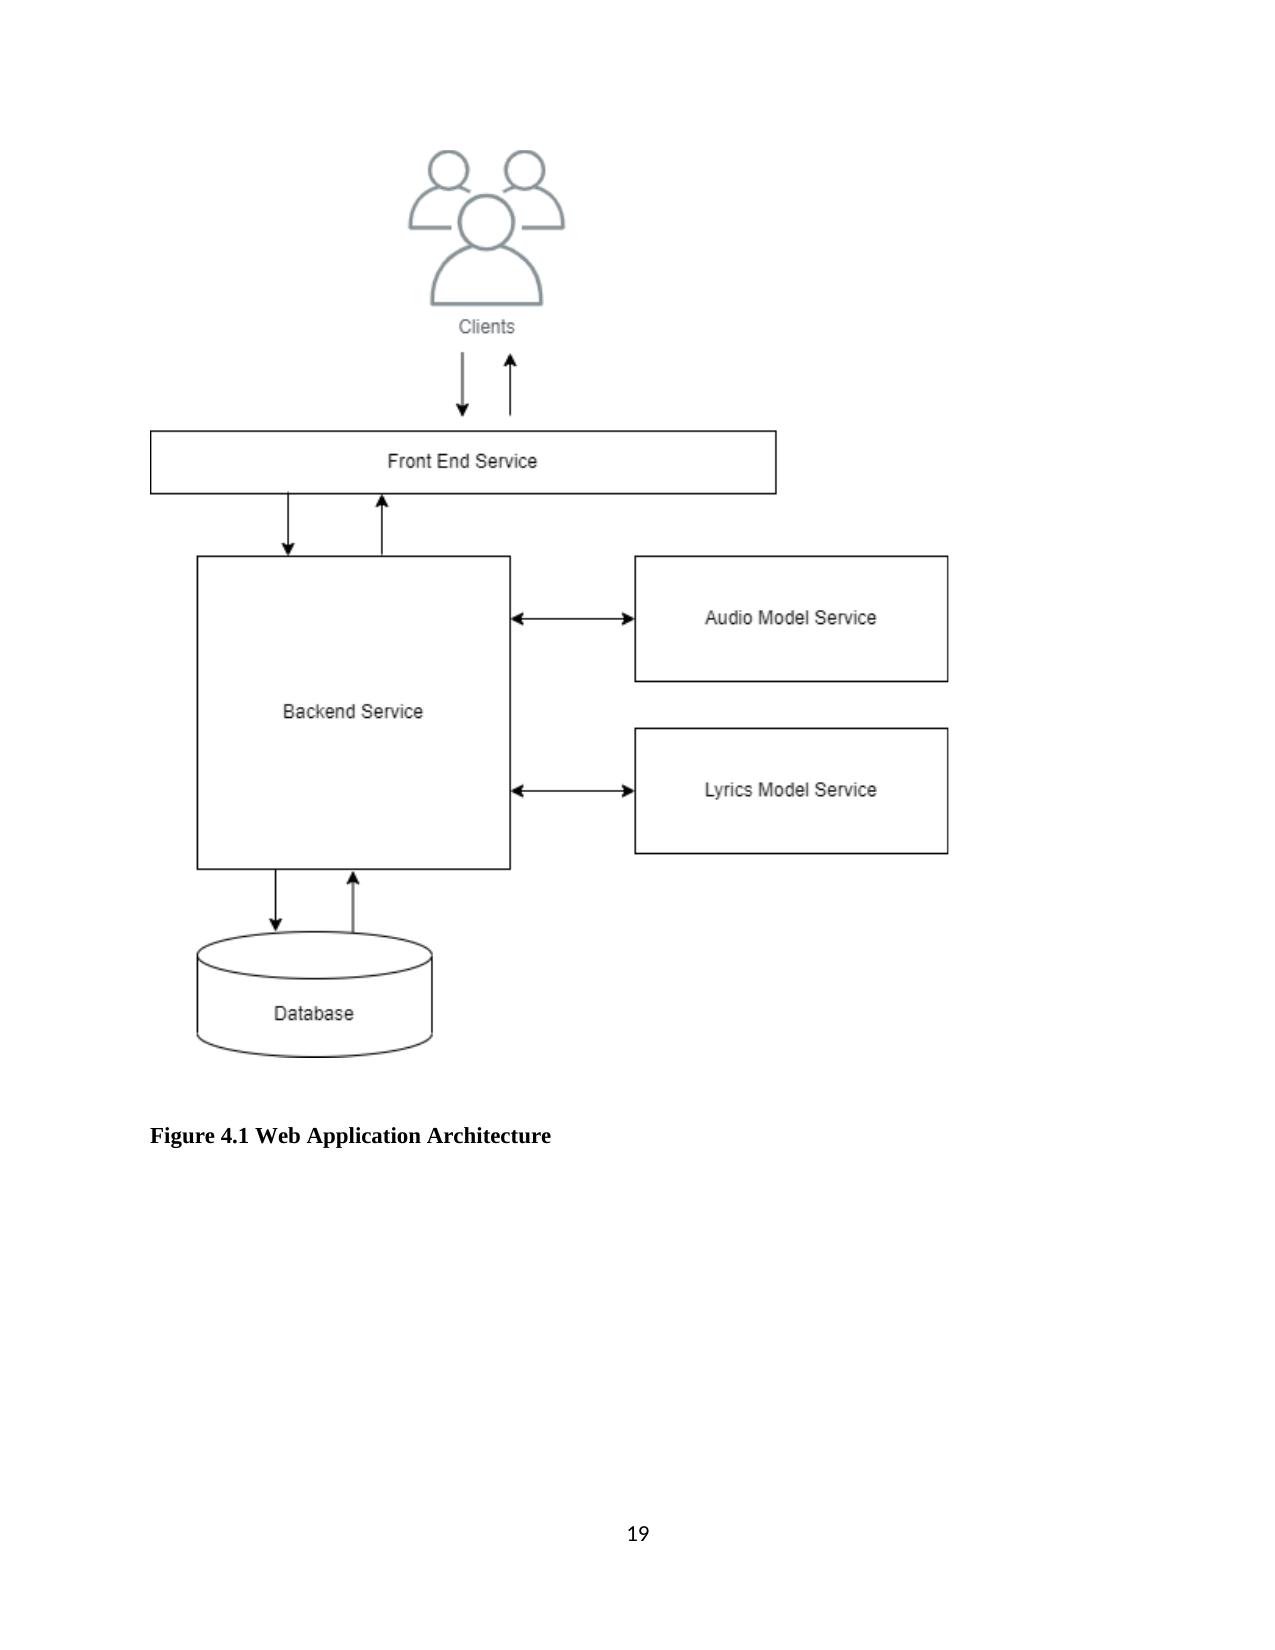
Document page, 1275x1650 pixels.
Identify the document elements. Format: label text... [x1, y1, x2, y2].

text Figure 4.1 Web Application Architecture [150, 1122, 1125, 1148]
picture [150, 150, 949, 1058]
